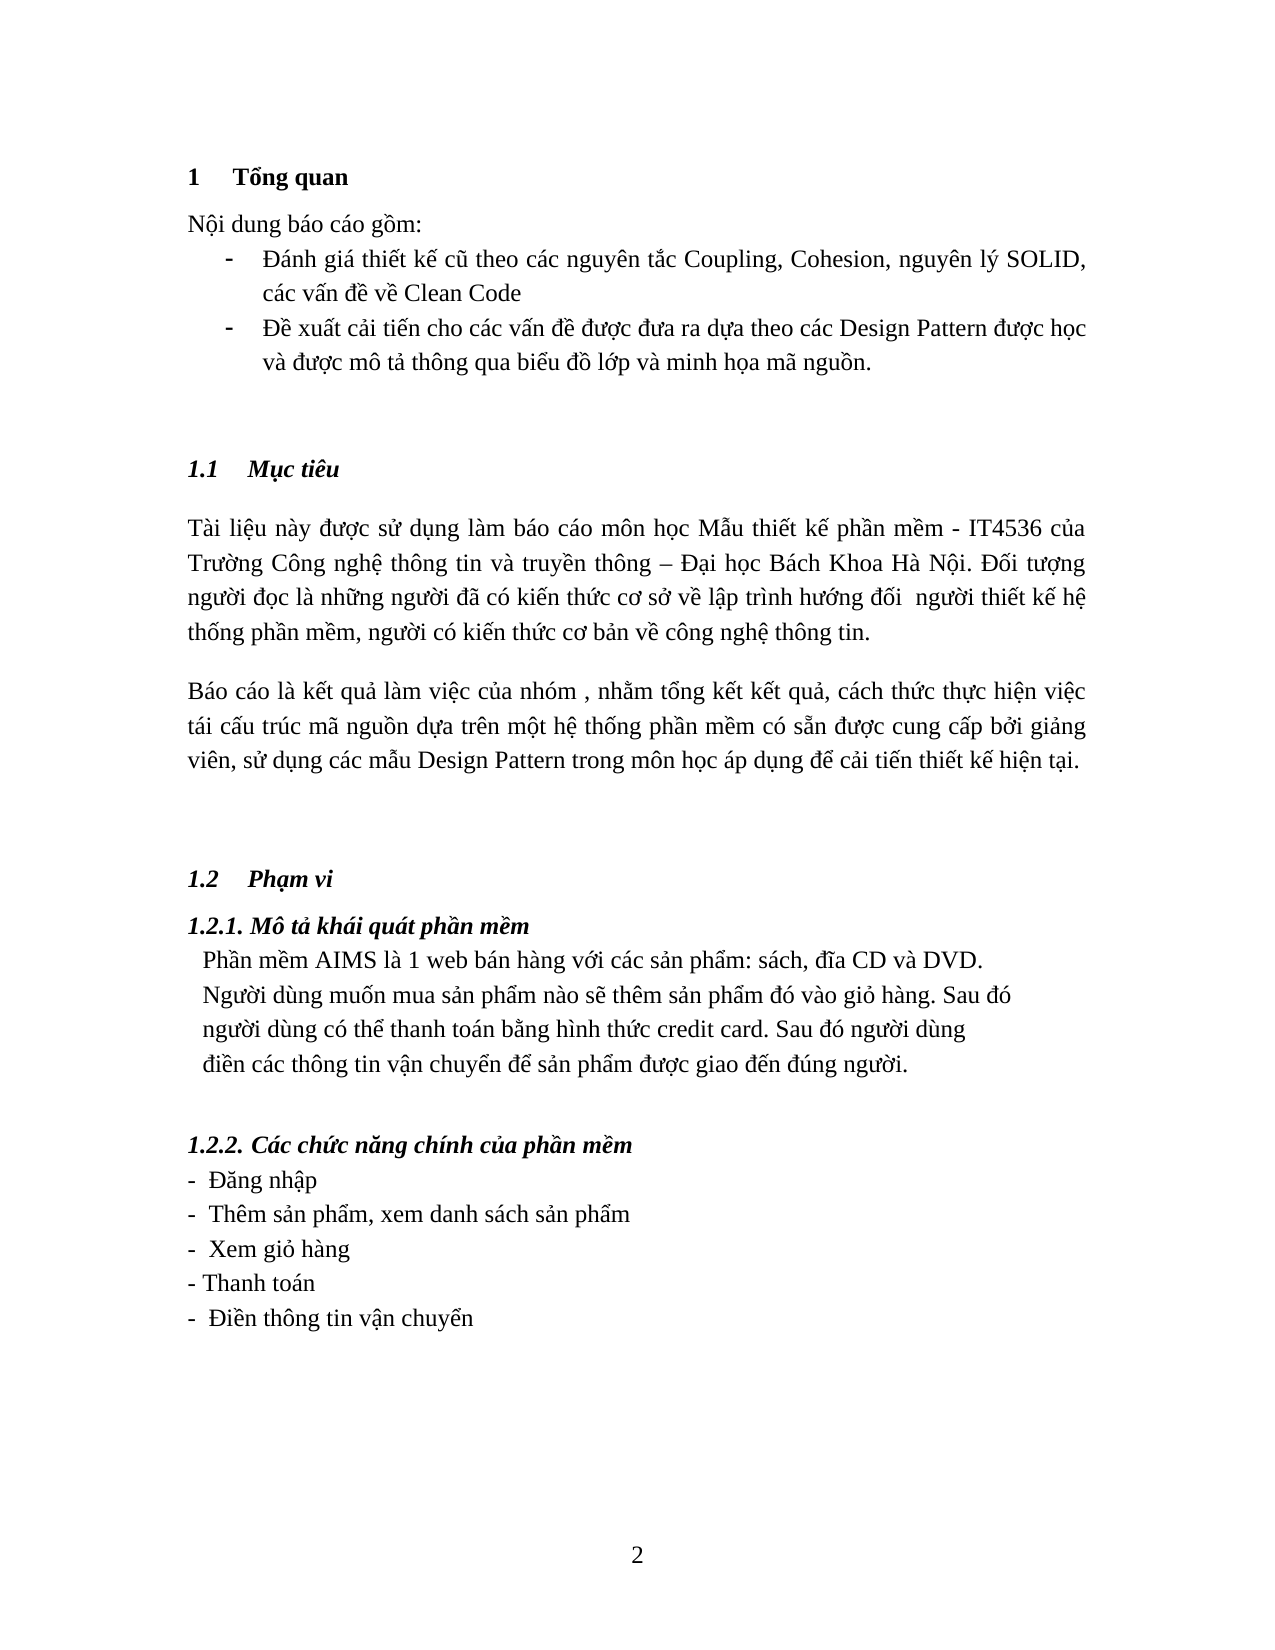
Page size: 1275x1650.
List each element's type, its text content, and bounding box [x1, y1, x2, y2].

text - Thanh toán [187, 1268, 1087, 1297]
subtitle Tổng quan [187, 162, 1087, 191]
text - Xem giỏ hàng [187, 1234, 1087, 1263]
text 1.2.1. Mô tả khái quát phần mềm [187, 911, 1087, 940]
text Tài liệu này được sử dụng làm báo cáo môn học Mẫu thiết kế phần mềm - IT4536 của Trường Công nghệ thông tin và truyền thông – Đại học Bách Khoa Hà Nội. Đối tượng người đọc là những người đã có kiến thức cơ sở về lập trình hướng đối người thiết kế hệ thống phần mềm, người có kiến thức cơ bản về công nghệ thông tin. [187, 513, 1087, 646]
subtitle Phạm vi [187, 864, 1087, 893]
text Báo cáo là kết quả làm việc của nhóm , nhằm tổng kết kết quả, cách thức thực hiện việc tái cấu trúc mã nguồn dựa trên một hệ thống phần mềm có sẵn được cung cấp bởi giảng viên, sử dụng các mẫu Design Pattern trong môn học áp dụng để cải tiến thiết kế hiện tại. [187, 676, 1087, 774]
text Phần mềm AIMS là 1 web bán hàng với các sản phẩm: sách, đĩa CD và DVD. Người dùng muốn mua sản phẩm nào sẽ thêm sản phẩm đó vào giỏ hàng. Sau đó người dùng có thể thanh toán bằng hình thức credit card. Sau đó người dùng điền các thông tin vận chuyển để sản phẩm được giao đến đúng người. [202, 946, 1012, 1078]
text 1.2.2. Các chức năng chính của phần mềm [187, 1131, 1087, 1159]
list Đánh giá thiết kế cũ theo các nguyên tắc Coupling, Cohesion, nguyên lý SOLID, các vấn đề về Clean Code [225, 244, 1087, 307]
text - Thêm sản phẩm, xem danh sách sản phẩm [187, 1199, 1087, 1228]
text - Điền thông tin vận chuyển [187, 1303, 1087, 1332]
list Đề xuất cải tiến cho các vấn đề được đưa ra dựa theo các Design Pattern được học và được mô tả thông qua biểu đồ lớp và minh họa mã nguồn. [225, 313, 1087, 376]
text Nội dung báo cáo gồm: [187, 209, 1087, 238]
subtitle Mục tiêu [187, 454, 1087, 483]
text - Đăng nhập [187, 1165, 1087, 1194]
